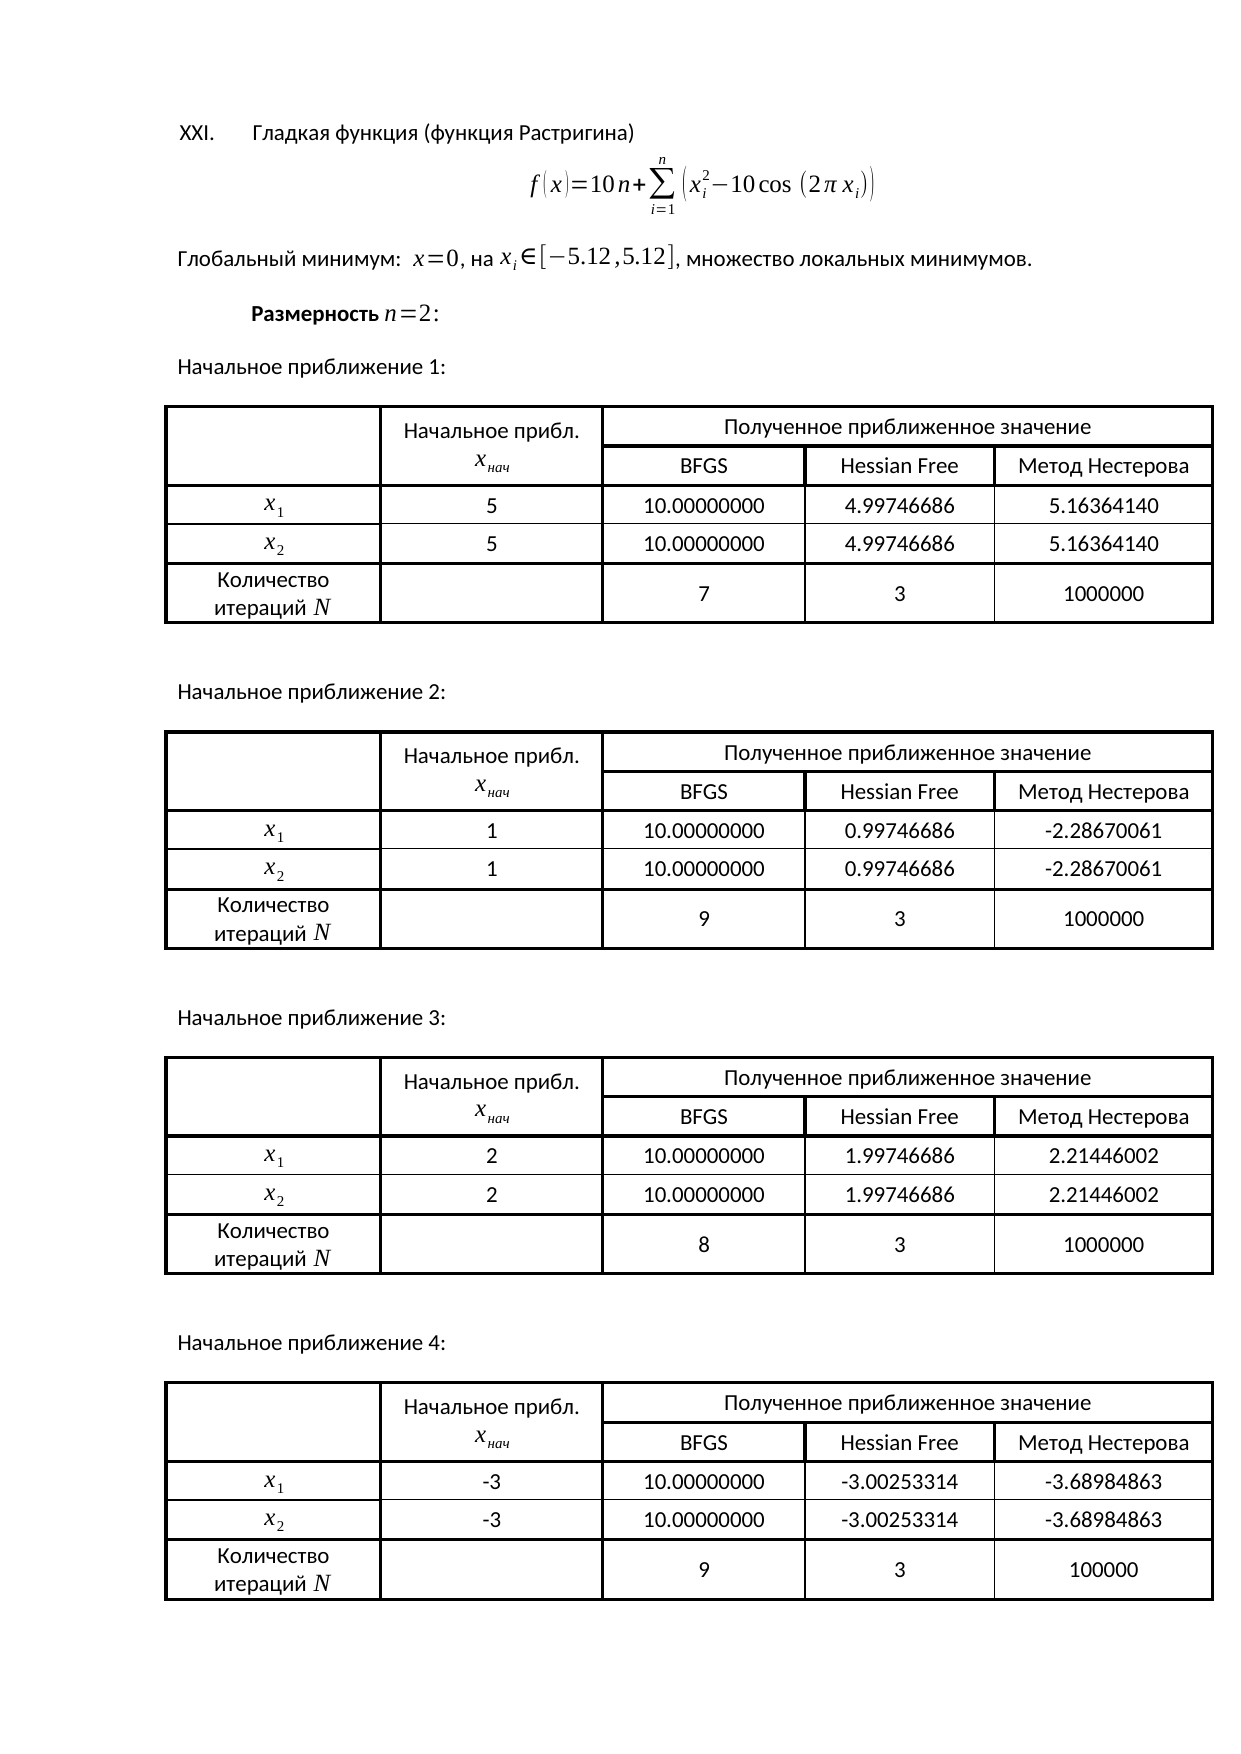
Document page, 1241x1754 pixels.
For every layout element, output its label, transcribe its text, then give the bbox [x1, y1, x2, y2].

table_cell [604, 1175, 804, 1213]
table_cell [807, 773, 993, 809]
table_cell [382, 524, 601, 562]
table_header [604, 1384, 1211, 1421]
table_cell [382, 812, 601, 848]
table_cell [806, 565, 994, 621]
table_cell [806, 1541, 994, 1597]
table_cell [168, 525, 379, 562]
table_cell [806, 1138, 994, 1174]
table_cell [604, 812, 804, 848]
text Начальное приближение 4: [177, 1328, 1152, 1356]
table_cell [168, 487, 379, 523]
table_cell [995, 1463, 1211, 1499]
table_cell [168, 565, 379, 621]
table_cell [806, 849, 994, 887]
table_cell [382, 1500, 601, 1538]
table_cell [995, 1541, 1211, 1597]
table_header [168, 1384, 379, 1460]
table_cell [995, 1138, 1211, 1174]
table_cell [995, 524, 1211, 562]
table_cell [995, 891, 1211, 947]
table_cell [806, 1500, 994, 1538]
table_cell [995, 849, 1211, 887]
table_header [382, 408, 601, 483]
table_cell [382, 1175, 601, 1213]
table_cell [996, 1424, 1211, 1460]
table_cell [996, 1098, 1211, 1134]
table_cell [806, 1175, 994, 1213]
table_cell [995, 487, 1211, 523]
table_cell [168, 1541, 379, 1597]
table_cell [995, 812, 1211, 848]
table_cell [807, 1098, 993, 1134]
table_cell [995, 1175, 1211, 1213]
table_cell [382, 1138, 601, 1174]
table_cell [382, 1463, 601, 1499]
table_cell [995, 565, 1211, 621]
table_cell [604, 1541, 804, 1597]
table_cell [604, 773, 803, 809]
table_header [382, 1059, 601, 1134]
text Начальное приближение 2: [177, 677, 1152, 705]
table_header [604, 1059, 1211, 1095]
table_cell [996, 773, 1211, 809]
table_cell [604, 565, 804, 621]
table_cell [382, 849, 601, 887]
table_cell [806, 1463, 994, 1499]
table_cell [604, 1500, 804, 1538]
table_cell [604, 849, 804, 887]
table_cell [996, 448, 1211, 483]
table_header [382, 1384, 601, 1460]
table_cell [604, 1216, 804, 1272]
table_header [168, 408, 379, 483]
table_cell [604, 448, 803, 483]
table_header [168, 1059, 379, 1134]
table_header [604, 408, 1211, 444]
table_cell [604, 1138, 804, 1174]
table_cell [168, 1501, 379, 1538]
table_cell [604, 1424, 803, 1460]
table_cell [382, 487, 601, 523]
text Начальное приближение 1: [177, 352, 1152, 380]
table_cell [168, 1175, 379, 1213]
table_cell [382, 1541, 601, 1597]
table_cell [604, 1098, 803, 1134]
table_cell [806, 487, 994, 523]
text Размерность [177, 299, 1152, 327]
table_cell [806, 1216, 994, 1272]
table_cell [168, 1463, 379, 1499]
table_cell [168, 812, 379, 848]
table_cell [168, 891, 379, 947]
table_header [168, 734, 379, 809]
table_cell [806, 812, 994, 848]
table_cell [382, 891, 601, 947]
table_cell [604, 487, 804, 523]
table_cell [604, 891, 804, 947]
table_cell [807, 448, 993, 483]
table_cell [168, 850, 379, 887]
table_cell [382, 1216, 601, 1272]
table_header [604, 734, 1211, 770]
list Гладкая функция (функция Растригина) [215, 118, 1152, 146]
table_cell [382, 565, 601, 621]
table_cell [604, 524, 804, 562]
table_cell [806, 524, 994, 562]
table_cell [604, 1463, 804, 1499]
text Начальное приближение 3: [177, 1003, 1152, 1031]
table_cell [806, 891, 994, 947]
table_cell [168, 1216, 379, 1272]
text Глобальный минимум: , на , множество локальных минимумов. [177, 243, 1152, 274]
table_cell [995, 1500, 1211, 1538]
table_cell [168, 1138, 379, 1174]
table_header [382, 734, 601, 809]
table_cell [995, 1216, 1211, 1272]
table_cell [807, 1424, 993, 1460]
